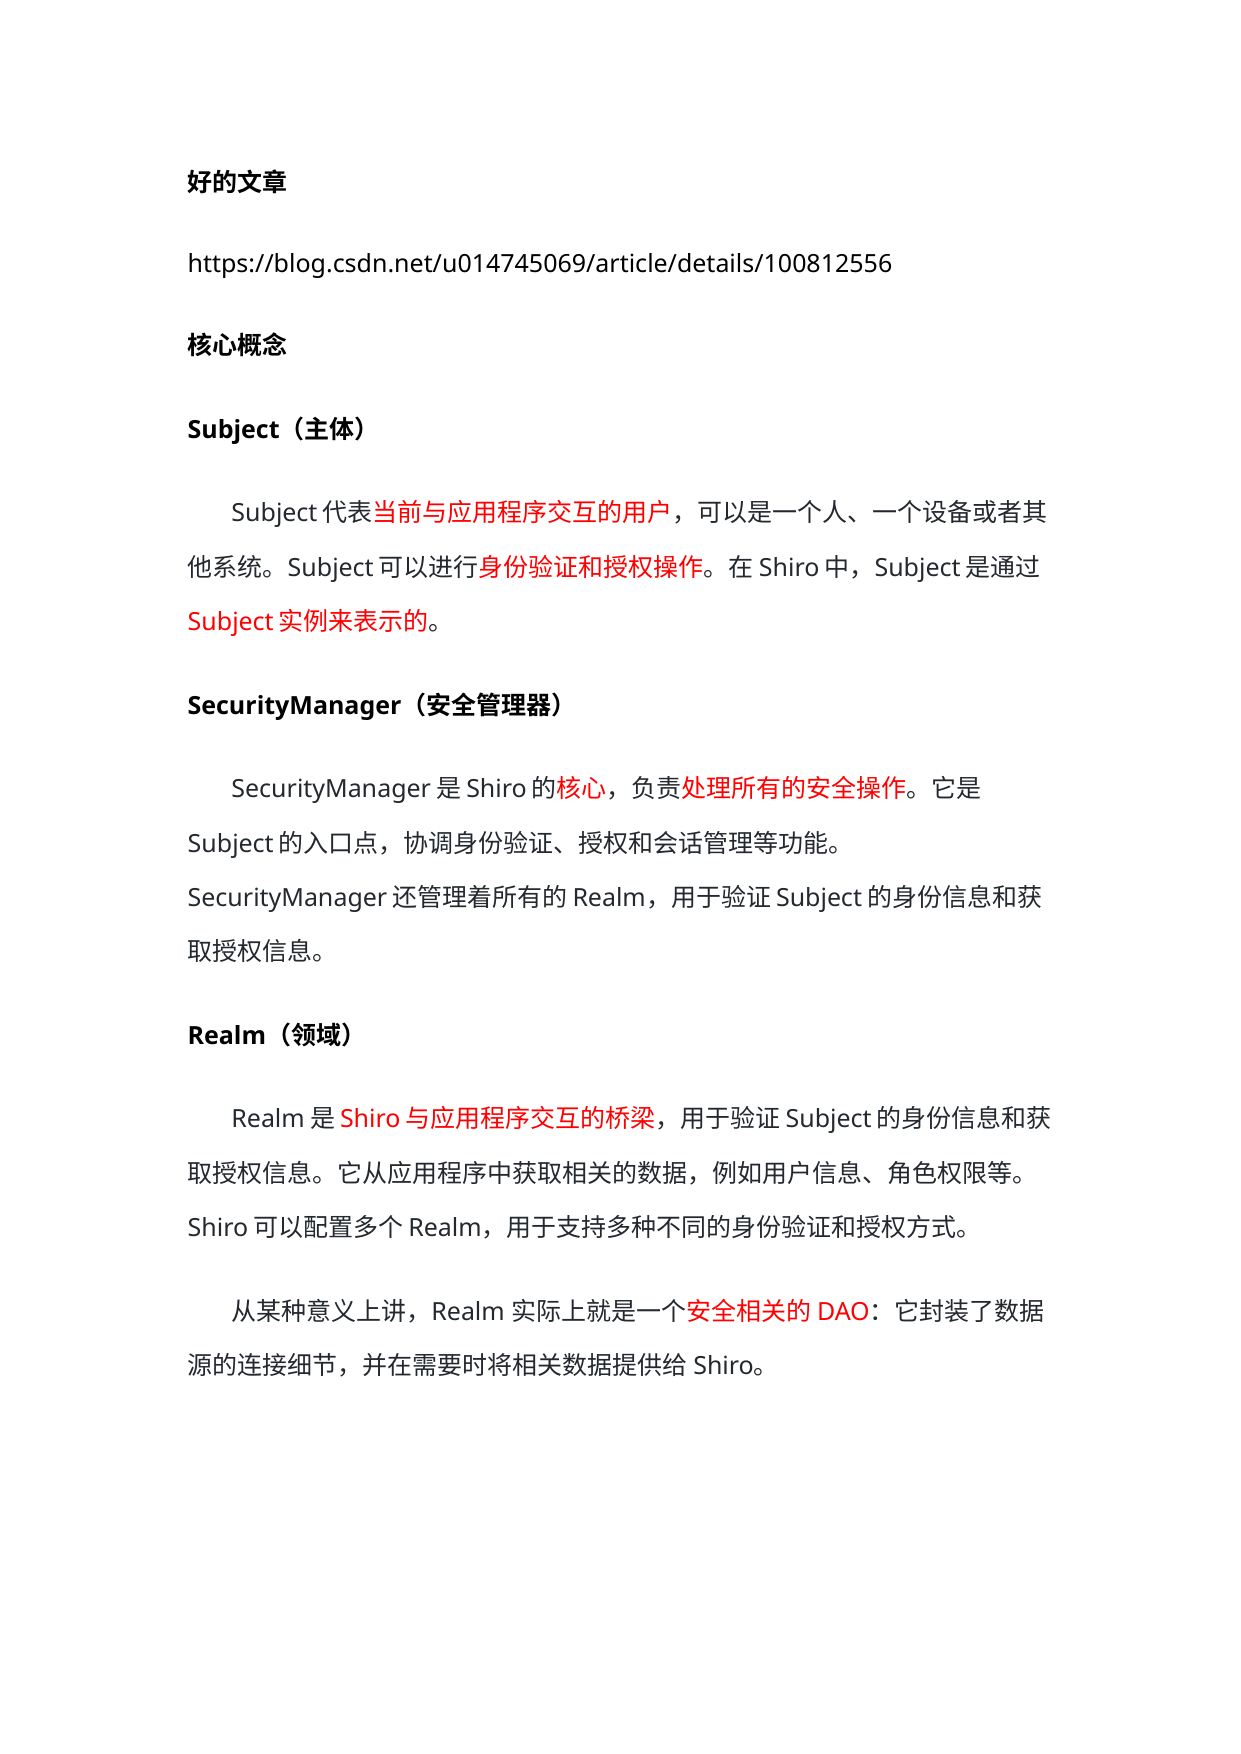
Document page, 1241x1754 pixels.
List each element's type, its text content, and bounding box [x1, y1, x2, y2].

subtitle Realm（领域） [187, 1015, 1053, 1052]
text Subject代表当前与应用程序交互的用户，可以是一个人、一个设备或者其他系统。Subject可以进行身份验证和授权操作。在Shiro中，Subject是通过Subject实例来表示的。 [187, 493, 1053, 638]
subtitle SecurityManager（安全管理器） [187, 685, 1053, 721]
subtitle 核心概念 [187, 326, 1053, 362]
text 从某种意义上讲，Realm 实际上就是一个安全相关的 DAO：它封装了数据源的连接细节，并在需要时将相关数据提供给 Shiro。 [187, 1291, 1053, 1382]
subtitle 好的文章 [187, 162, 1053, 198]
text Realm是Shiro与应用程序交互的桥梁，用于验证Subject的身份信息和获取授权信息。它从应用程序中获取相关的数据，例如用户信息、角色权限等。Shiro可以配置多个Realm，用于支持多种不同的身份验证和授权方式。 [187, 1099, 1053, 1244]
subtitle Subject（主体） [187, 409, 1053, 446]
text https://blog.csdn.net/u014745069/article/details/100812556 [187, 246, 1053, 279]
text SecurityManager是Shiro的核心，负责处理所有的安全操作。它是Subject的入口点，协调身份验证、授权和会话管理等功能。SecurityManager还管理着所有的Realm，用于验证Subject的身份信息和获取授权信息。 [187, 769, 1053, 968]
